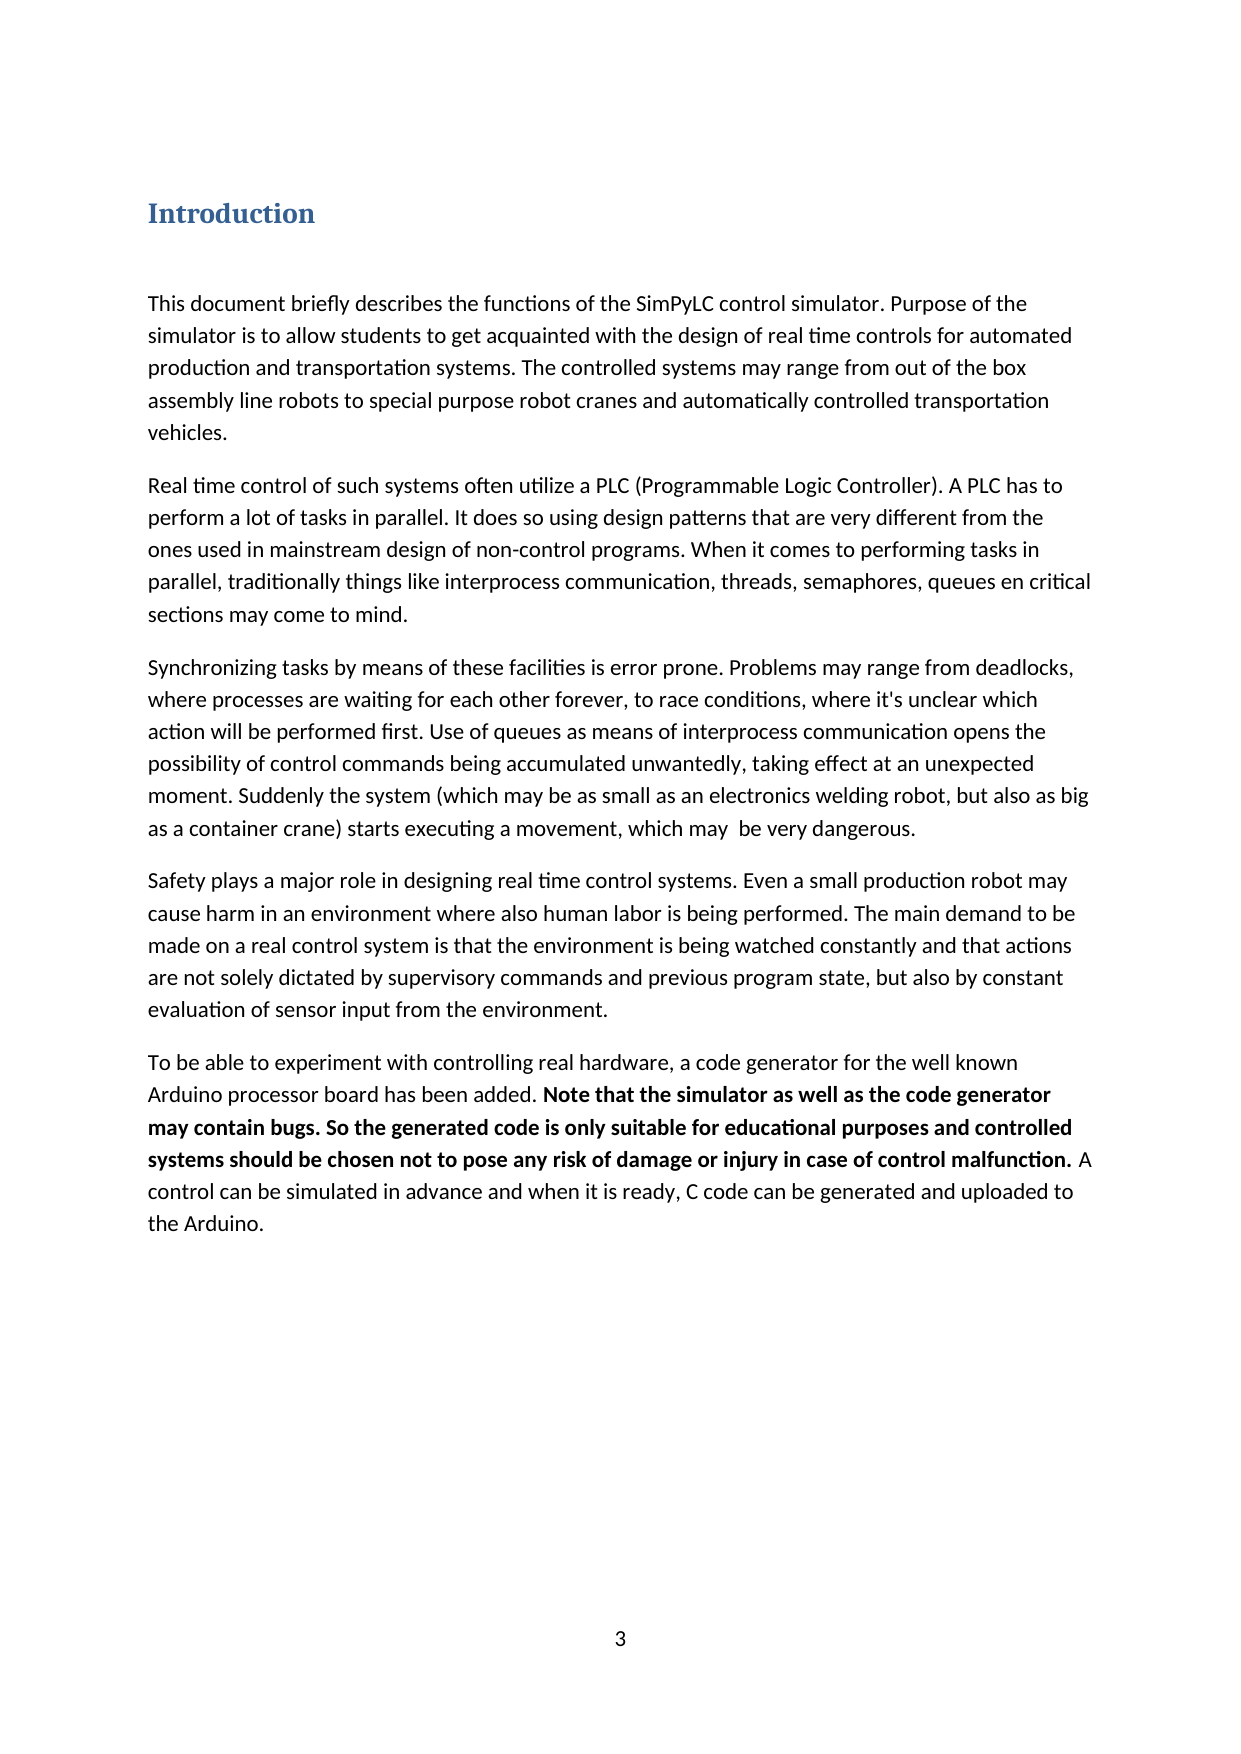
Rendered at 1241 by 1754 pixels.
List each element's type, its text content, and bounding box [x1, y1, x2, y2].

text To be able to experiment with controlling real hardware, a code generator for the well known Arduino processor board has been added. Note that the simulator as well as the code generator may contain bugs. So the generated code is only suitable for educational purposes and controlled systems should be chosen not to pose any risk of damage or injury in case of control malfunction. A control can be simulated in advance and when it is ready, C code can be generated and uploaded to the Arduino. [148, 1048, 1093, 1237]
subtitle Introduction [148, 198, 1093, 231]
text Safety plays a major role in designing real time control systems. Even a small production robot may cause harm in an environment where also human labor is being performed. The main demand to be made on a real control system is that the environment is being watched constantly and that actions are not solely dictated by supervisory commands and previous program state, but also by constant evaluation of sensor input from the environment. [148, 867, 1093, 1023]
text This document briefly describes the functions of the SimPyLC control simulator. Purpose of the simulator is to allow students to get acquainted with the design of real time controls for automated production and transportation systems. The controlled systems may range from out of the box assembly line robots to special purpose robot cranes and automatically controlled transportation vehicles. [148, 289, 1093, 446]
text Real time control of such systems often utilize a PLC (Programmable Logic Controller). A PLC has to perform a lot of tasks in parallel. It does so using design patterns that are very different from the ones used in mainstream design of non-control programs. When it comes to performing tasks in parallel, traditionally things like interprocess communication, threads, semaphores, queues en critical sections may come to mind. [148, 471, 1093, 628]
text Synchronizing tasks by means of these facilities is error prone. Problems may range from deadlocks, where processes are waiting for each other forever, to race conditions, where it's unclear which action will be performed first. Use of queues as means of interprocess communication opens the possibility of control commands being accumulated unwantedly, taking effect at an unexpected moment. Suddenly the system (which may be as small as an electronics welding robot, but also as big as a container crane) starts executing a movement, which may be very dangerous. [148, 653, 1093, 842]
